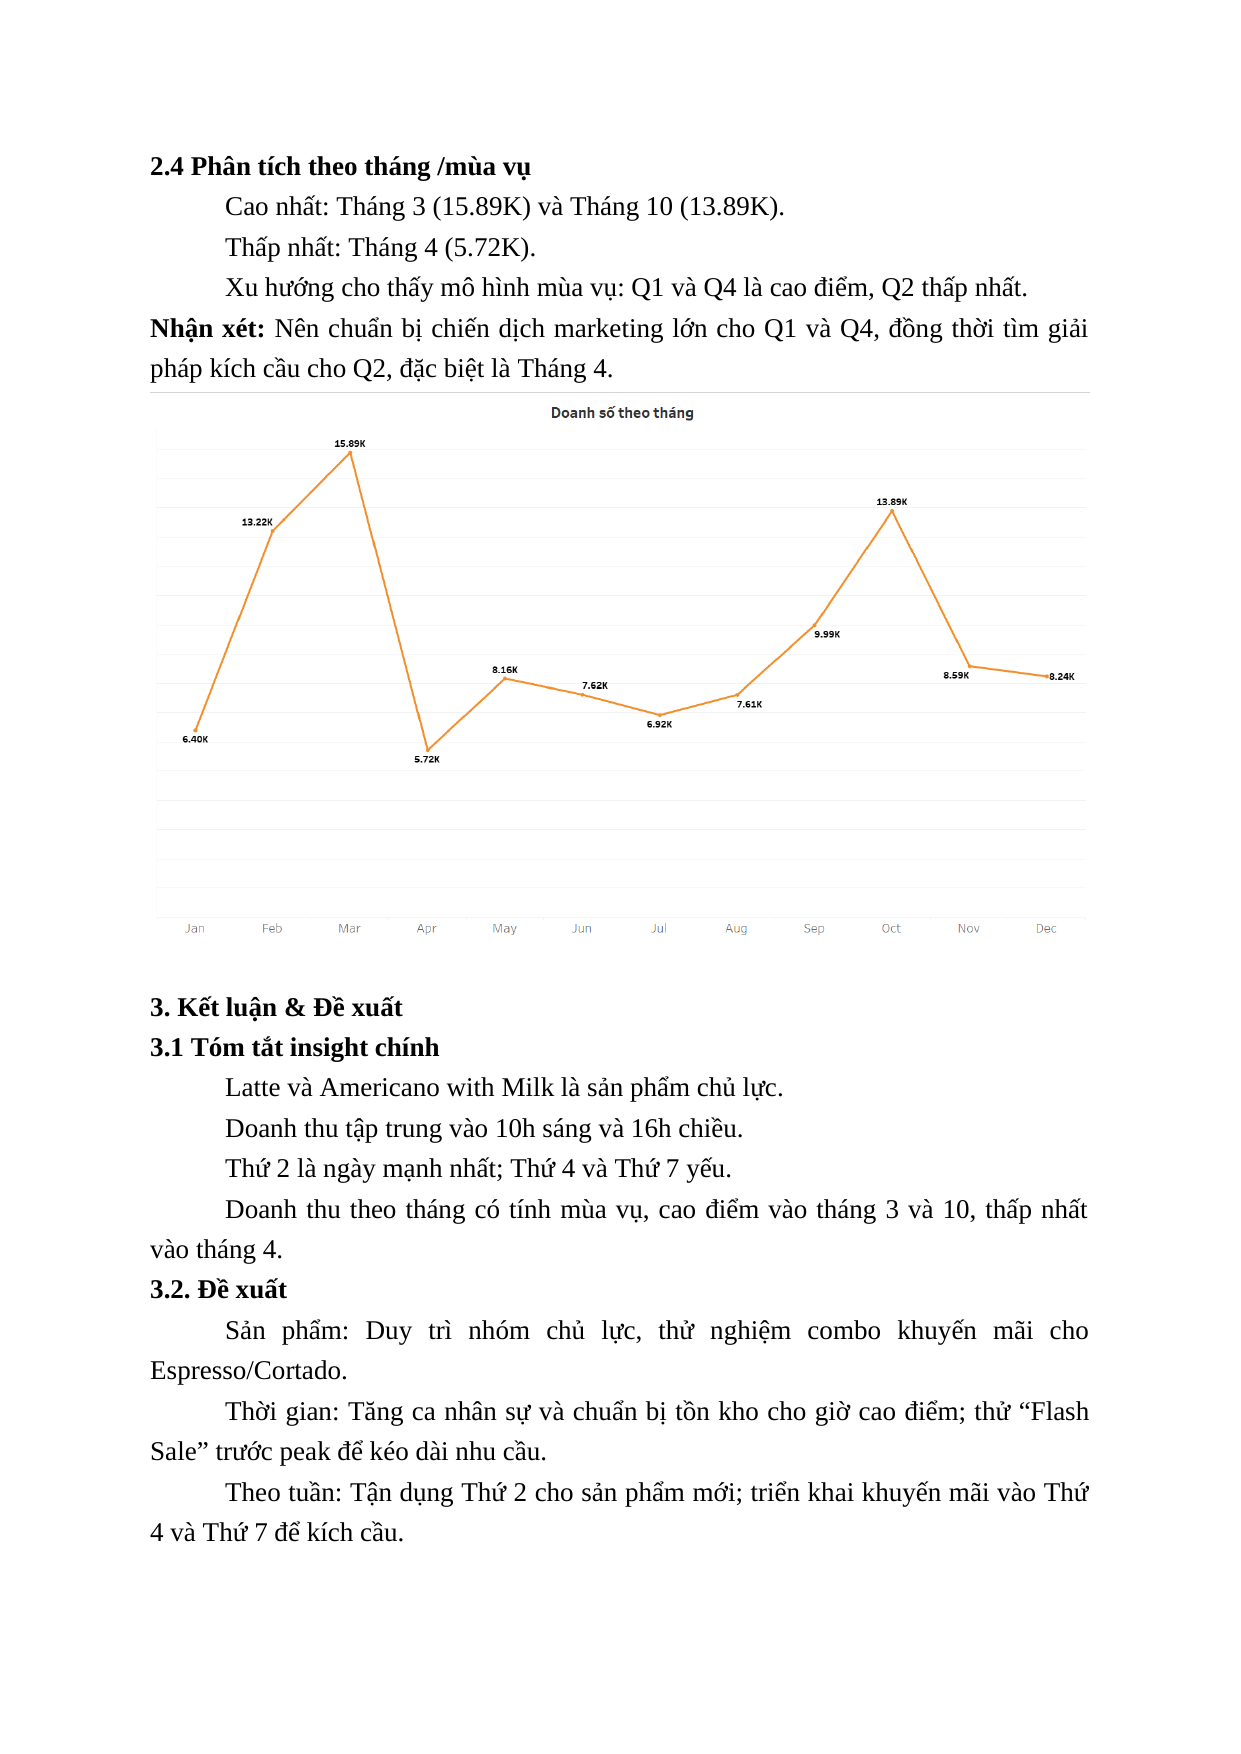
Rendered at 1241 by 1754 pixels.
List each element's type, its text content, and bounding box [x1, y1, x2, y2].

text Latte và Americano with Milk là sản phẩm chủ lực. [150, 1072, 1090, 1103]
text Cao nhất: Tháng 3 (15.89K) và Tháng 10 (13.89K). [150, 190, 1090, 222]
text Doanh thu tập trung vào 10h sáng và 16h chiều. [150, 1112, 1090, 1143]
text Theo tuần: Tận dụng Thứ 2 cho sản phẩm mới; triển khai khuyến mãi vào Thứ 4 và Thứ 7 để kích cầu. [150, 1476, 1090, 1547]
text Thứ 2 là ngày mạnh nhất; Thứ 4 và Thứ 7 yếu. [150, 1152, 1090, 1183]
text 2.4 Phân tích theo tháng /mùa vụ [150, 150, 1090, 181]
text 3.1 Tóm tắt insight chính [150, 1031, 1090, 1062]
picture [150, 392, 1091, 943]
text Sản phẩm: Duy trì nhóm chủ lực, thử nghiệm combo khuyến mãi cho Espresso/Cortado. Thời gian: Tăng ca nhân sự và chuẩn bị tồn kho cho giờ cao điểm; thử “Flash Sale” trước peak để kéo dài nhu cầu. [150, 1314, 1090, 1466]
text Thấp nhất: Tháng 4 (5.72K). [150, 231, 1090, 262]
text 3.2. Đề xuất [150, 1274, 1090, 1305]
text Xu hướng cho thấy mô hình mùa vụ: Q1 và Q4 là cao điểm, Q2 thấp nhất. [150, 271, 1090, 302]
text Nhận xét: Nên chuẩn bị chiến dịch marketing lớn cho Q1 và Q4, đồng thời tìm giải pháp kích cầu cho Q2, đặc biệt là Tháng 4. [150, 312, 1090, 383]
text 3. Kết luận & Đề xuất [150, 991, 1090, 1022]
text Doanh thu theo tháng có tính mùa vụ, cao điểm vào tháng 3 và 10, thấp nhất vào tháng 4. [150, 1193, 1090, 1264]
